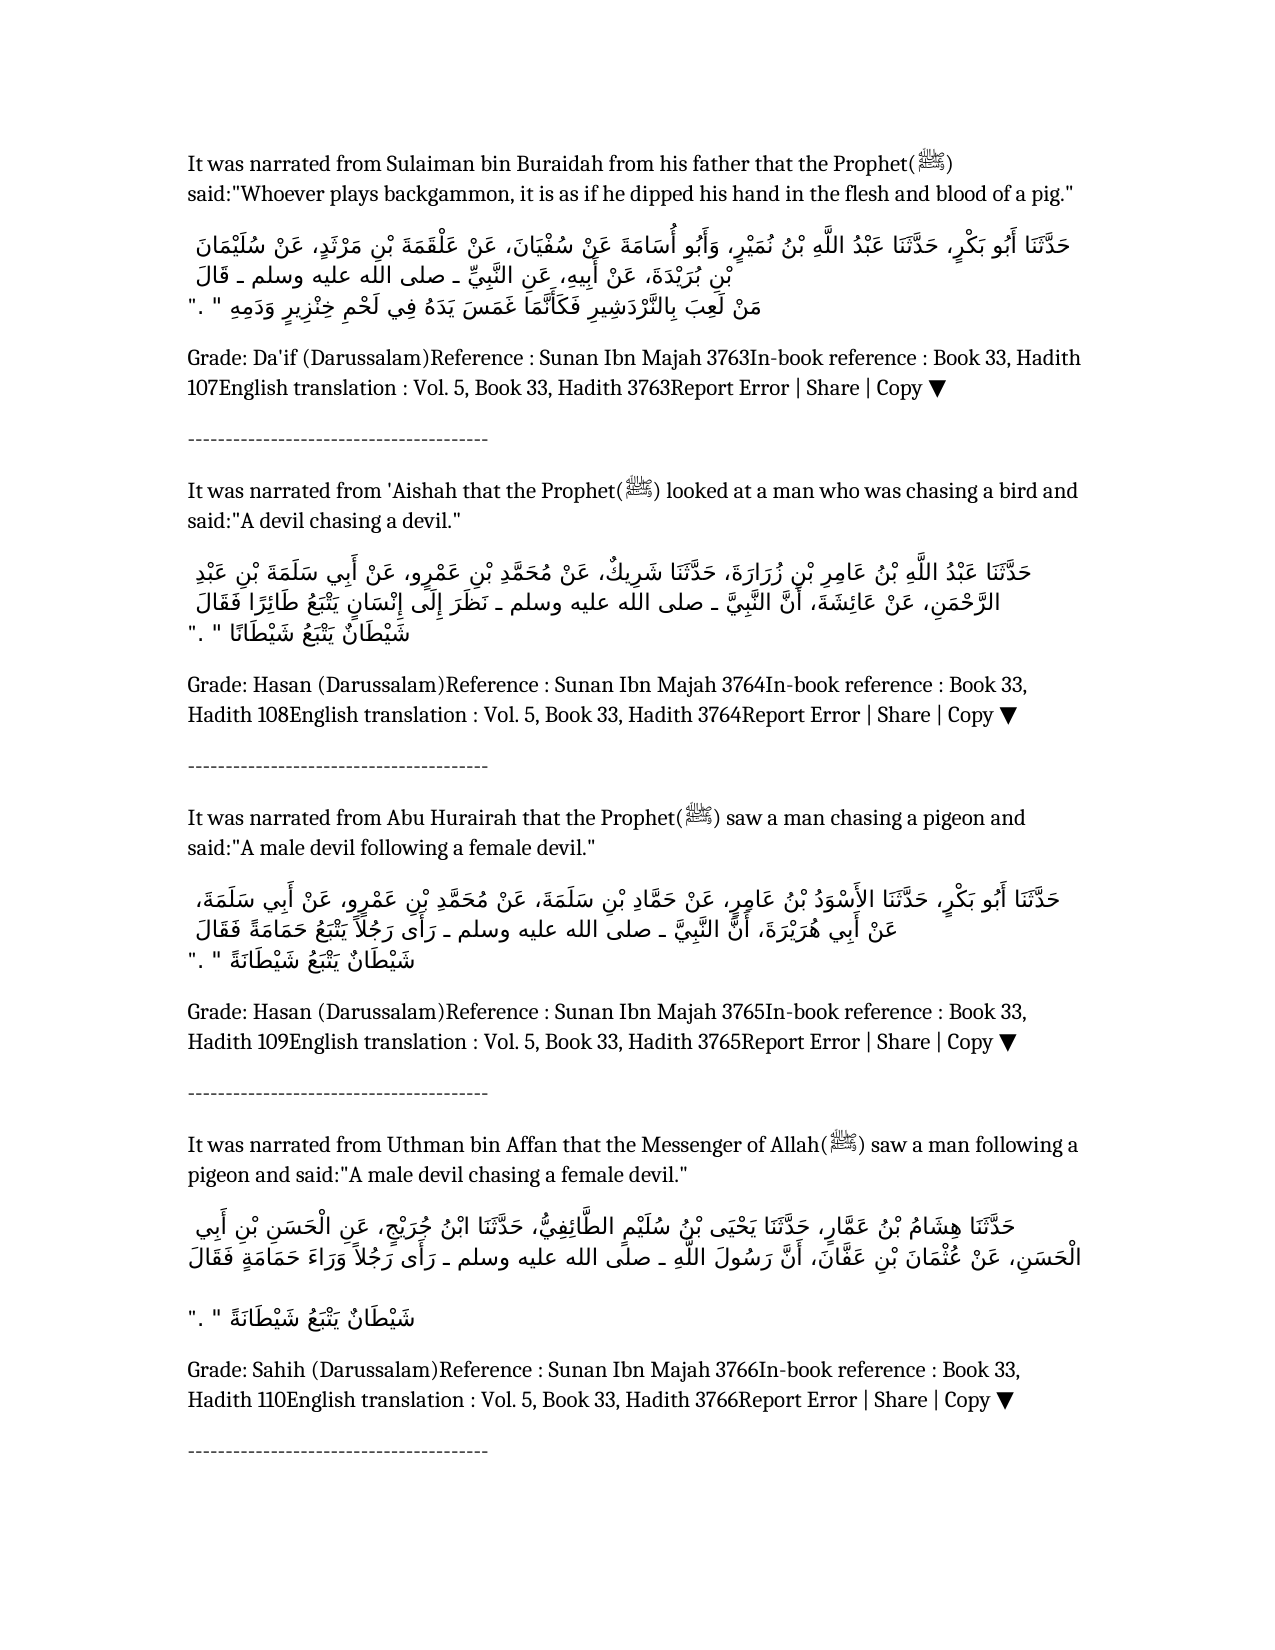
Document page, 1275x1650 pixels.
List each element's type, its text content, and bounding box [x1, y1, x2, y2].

text ---------------------------------------- [187, 1438, 1087, 1464]
text It was narrated from Uthman bin Affan that the Messenger of Allah(ﷺ) saw a man following a pigeon and said:"A male devil chasing a female devil." [187, 1131, 1087, 1188]
text حَدَّثَنَا أَبُو بَكْرٍ، حَدَّثَنَا عَبْدُ اللَّهِ بْنُ نُمَيْرٍ، وَأَبُو أُسَامَةَ عَنْ سُفْيَانَ، عَنْ عَلْقَمَةَ بْنِ مَرْثَدٍ، عَنْ سُلَيْمَانَ بْنِ بُرَيْدَةَ، عَنْ أَبِيهِ، عَنِ النَّبِيِّ ـ صلى الله عليه وسلم ـ قَالَ ‏ "‏ مَنْ لَعِبَ بِالنَّرْدَشِيرِ فَكَأَنَّمَا غَمَسَ يَدَهُ فِي لَحْمِ خِنْزِيرٍ وَدَمِهِ ‏"‏ ‏.‏ [187, 232, 1087, 320]
text ---------------------------------------- [187, 753, 1087, 779]
text Grade: Hasan (Darussalam)Reference : Sunan Ibn Majah 3764In-book reference : Book 33, Hadith 108English translation : Vol. 5, Book 33, Hadith 3764Report Error | Share | Copy ▼ [187, 672, 1087, 728]
text ---------------------------------------- [187, 426, 1087, 452]
text Grade: Da'if (Darussalam)Reference : Sunan Ibn Majah 3763In-book reference : Book 33, Hadith 107English translation : Vol. 5, Book 33, Hadith 3763Report Error | Share | Copy ▼ [187, 345, 1087, 401]
text حَدَّثَنَا هِشَامُ بْنُ عَمَّارٍ، حَدَّثَنَا يَحْيَى بْنُ سُلَيْمٍ الطَّائِفِيُّ، حَدَّثَنَا ابْنُ جُرَيْجٍ، عَنِ الْحَسَنِ بْنِ أَبِي الْحَسَنِ، عَنْ عُثْمَانَ بْنِ عَفَّانَ، أَنَّ رَسُولَ اللَّهِ ـ صلى الله عليه وسلم ـ رَأَى رَجُلاً وَرَاءَ حَمَامَةٍ فَقَالَ ‏ "‏ شَيْطَانٌ يَتْبَعُ شَيْطَانَةً ‏"‏ ‏.‏ [187, 1213, 1087, 1332]
text ---------------------------------------- [187, 1080, 1087, 1107]
text Grade: Hasan (Darussalam)Reference : Sunan Ibn Majah 3765In-book reference : Book 33, Hadith 109English translation : Vol. 5, Book 33, Hadith 3765Report Error | Share | Copy ▼ [187, 999, 1087, 1056]
text It was narrated from 'Aishah that the Prophet(ﷺ) looked at a man who was chasing a bird and said:"A devil chasing a devil." [187, 477, 1087, 534]
text It was narrated from Abu Hurairah that the Prophet(ﷺ) saw a man chasing a pigeon and said:"A male devil following a female devil." [187, 804, 1087, 861]
text حَدَّثَنَا أَبُو بَكْرٍ، حَدَّثَنَا الأَسْوَدُ بْنُ عَامِرٍ، عَنْ حَمَّادِ بْنِ سَلَمَةَ، عَنْ مُحَمَّدِ بْنِ عَمْرٍو، عَنْ أَبِي سَلَمَةَ، عَنْ أَبِي هُرَيْرَةَ، أَنَّ النَّبِيَّ ـ صلى الله عليه وسلم ـ رَأَى رَجُلاً يَتْبَعُ حَمَامَةً فَقَالَ ‏ "‏ شَيْطَانٌ يَتْبَعُ شَيْطَانَةً ‏"‏ ‏.‏ [187, 886, 1087, 974]
text It was narrated from Sulaiman bin Buraidah from his father that the Prophet(ﷺ) said:"Whoever plays backgammon, it is as if he dipped his hand in the flesh and blood of a pig." [187, 150, 1087, 207]
text حَدَّثَنَا عَبْدُ اللَّهِ بْنُ عَامِرِ بْنِ زُرَارَةَ، حَدَّثَنَا شَرِيكٌ، عَنْ مُحَمَّدِ بْنِ عَمْرٍو، عَنْ أَبِي سَلَمَةَ بْنِ عَبْدِ الرَّحْمَنِ، عَنْ عَائِشَةَ، أَنَّ النَّبِيَّ ـ صلى الله عليه وسلم ـ نَظَرَ إِلَى إِنْسَانٍ يَتْبَعُ طَائِرًا فَقَالَ ‏ "‏ شَيْطَانٌ يَتْبَعُ شَيْطَانًا ‏"‏ ‏.‏ [187, 559, 1087, 647]
text Grade: Sahih (Darussalam)Reference : Sunan Ibn Majah 3766In-book reference : Book 33, Hadith 110English translation : Vol. 5, Book 33, Hadith 3766Report Error | Share | Copy ▼ [187, 1357, 1087, 1413]
